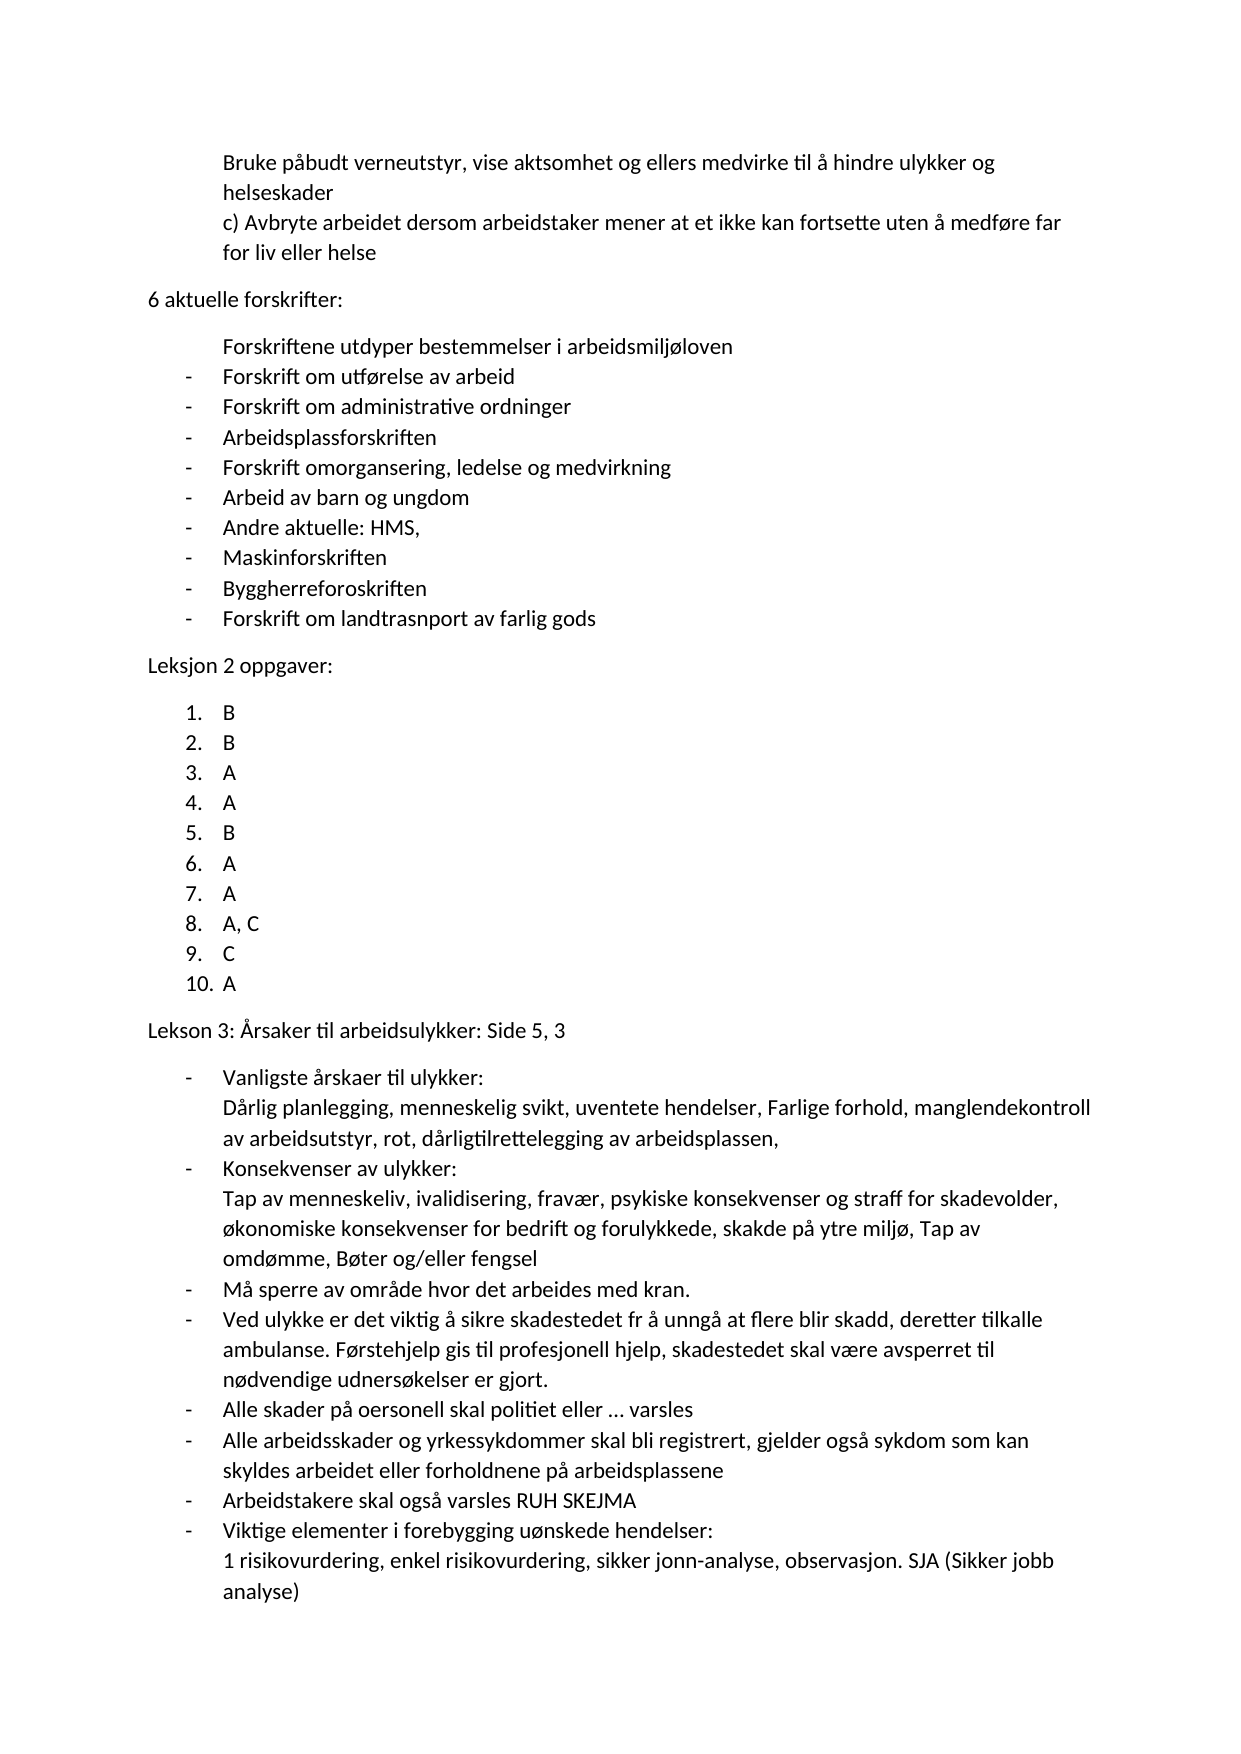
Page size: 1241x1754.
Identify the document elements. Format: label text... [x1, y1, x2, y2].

list A, C [185, 909, 1093, 937]
list A [185, 969, 1093, 997]
list B [185, 728, 1093, 756]
list Forskriftene utdyper bestemmelser i arbeidsmiljøloven [223, 332, 1093, 360]
text Lekson 3: Årsaker til arbeidsulykker: Side 5, 3 [148, 1016, 1093, 1044]
list C [185, 939, 1093, 967]
list A [185, 788, 1093, 816]
list Konsekvenser av ulykker: [185, 1154, 1093, 1182]
list Andre aktuelle: HMS, [185, 513, 1093, 541]
list Maskinforskriften [185, 543, 1093, 571]
text Leksjon 2 oppgaver: [148, 651, 1093, 679]
list Dårlig planlegging, menneskelig svikt, uventete hendelser, Farlige forhold, manglendekontroll av arbeidsutstyr, rot, dårligtilrettelegging av arbeidsplassen, [223, 1093, 1093, 1152]
list A [185, 879, 1093, 907]
list A [185, 849, 1093, 877]
list Ved ulykke er det viktig å sikre skadestedet fr å unngå at flere blir skadd, deretter tilkalle ambulanse. Førstehjelp gis til profesjonell hjelp, skadestedet skal være avsperret til nødvendige udnersøkelser er gjort. [185, 1305, 1093, 1393]
list Vanligste årskaer til ulykker: [185, 1063, 1093, 1091]
list 1 risikovurdering, enkel risikovurdering, sikker jonn-analyse, observasjon. SJA (Sikker jobb analyse) [223, 1547, 1093, 1605]
list Må sperre av område hvor det arbeides med kran. [185, 1275, 1093, 1303]
list Forskrift om landtrasnport av farlig gods [185, 604, 1093, 632]
list Forskrift om utførelse av arbeid [185, 362, 1093, 390]
list B [185, 818, 1093, 846]
list Tap av menneskeliv, ivalidisering, fravær, psykiske konsekvenser og straff for skadevolder, økonomiske konsekvenser for bedrift og forulykkede, skakde på ytre miljø, Tap av omdømme, Bøter og/eller fengsel [223, 1184, 1093, 1272]
list Forskrift omorgansering, ledelse og medvirkning [185, 453, 1093, 481]
list Viktige elementer i forebygging uønskede hendelser: [185, 1516, 1093, 1544]
list c) Avbryte arbeidet dersom arbeidstaker mener at et ikke kan fortsette uten å medføre far for liv eller helse [223, 208, 1093, 266]
text 6 aktuelle forskrifter: [148, 285, 1093, 313]
list Byggherreforoskriften [185, 574, 1093, 602]
list Forskrift om administrative ordninger [185, 392, 1093, 420]
list Alle arbeidsskader og yrkessykdommer skal bli registrert, gjelder også sykdom som kan skyldes arbeidet eller forholdnene på arbeidsplassene [185, 1426, 1093, 1484]
list B [185, 698, 1093, 726]
list Arbeid av barn og ungdom [185, 483, 1093, 511]
list Arbeidstakere skal også varsles RUH SKEJMA [185, 1486, 1093, 1514]
list Bruke påbudt verneutstyr, vise aktsomhet og ellers medvirke til å hindre ulykker og helseskader [223, 148, 1093, 206]
list Alle skader på oersonell skal politiet eller … varsles [185, 1396, 1093, 1423]
list A [185, 758, 1093, 786]
list Arbeidsplassforskriften [185, 423, 1093, 451]
